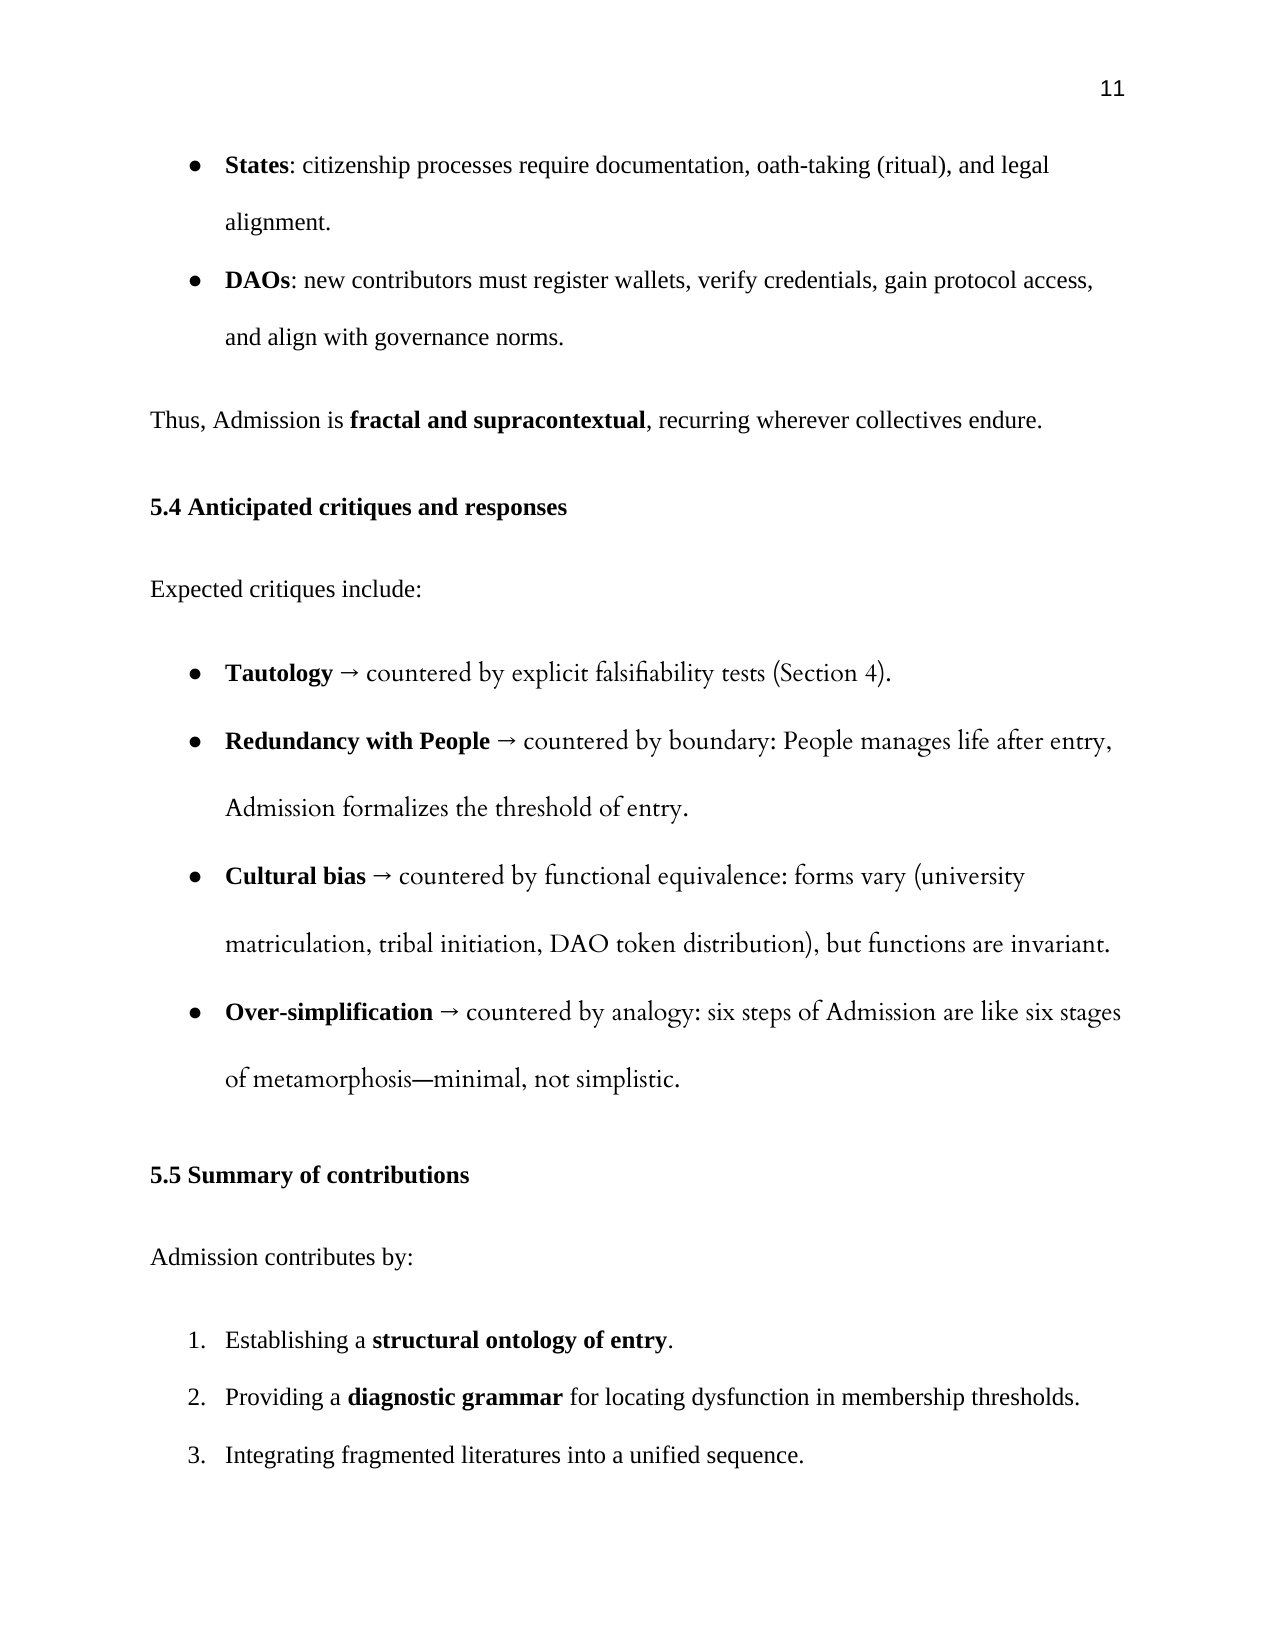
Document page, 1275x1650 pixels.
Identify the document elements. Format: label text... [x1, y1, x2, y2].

list States: citizenship processes require documentation, oath-taking (ritual), and legal alignment. [187, 150, 1125, 236]
text Thus, Admission is fractal and supracontextual, recurring wherever collectives endure. [150, 405, 1125, 434]
list Redundancy with People → countered by boundary: People manages life after entry, Admission formalizes the threshold of entry. [187, 724, 1125, 826]
text Expected critiques include: [150, 574, 1125, 603]
list Tautology → countered by explicit falsifiability tests (Section 4). [187, 657, 1125, 691]
list Providing a diagnostic grammar for locating dysfunction in membership thresholds. [187, 1382, 1125, 1411]
list DAOs: new contributors must register wallets, verify credentials, gain protocol access, and align with governance norms. [187, 265, 1125, 351]
list Cultural bias → countered by functional equivalence: forms vary (university matriculation, tribal initiation, DAO token distribution), but functions are invariant. [187, 860, 1125, 961]
list Establishing a structural ontology of entry. [187, 1325, 1125, 1353]
list Integrating fragmented literatures into a unified sequence. [187, 1440, 1125, 1468]
list Over-simplification → countered by analogy: six steps of Admission are like six stages of metamorphosis—minimal, not simplistic. [187, 995, 1125, 1097]
subtitle 5.4 Anticipated critiques and responses [150, 492, 1125, 520]
subtitle 5.5 Summary of contributions [150, 1160, 1125, 1188]
text Admission contributes by: [150, 1242, 1125, 1271]
